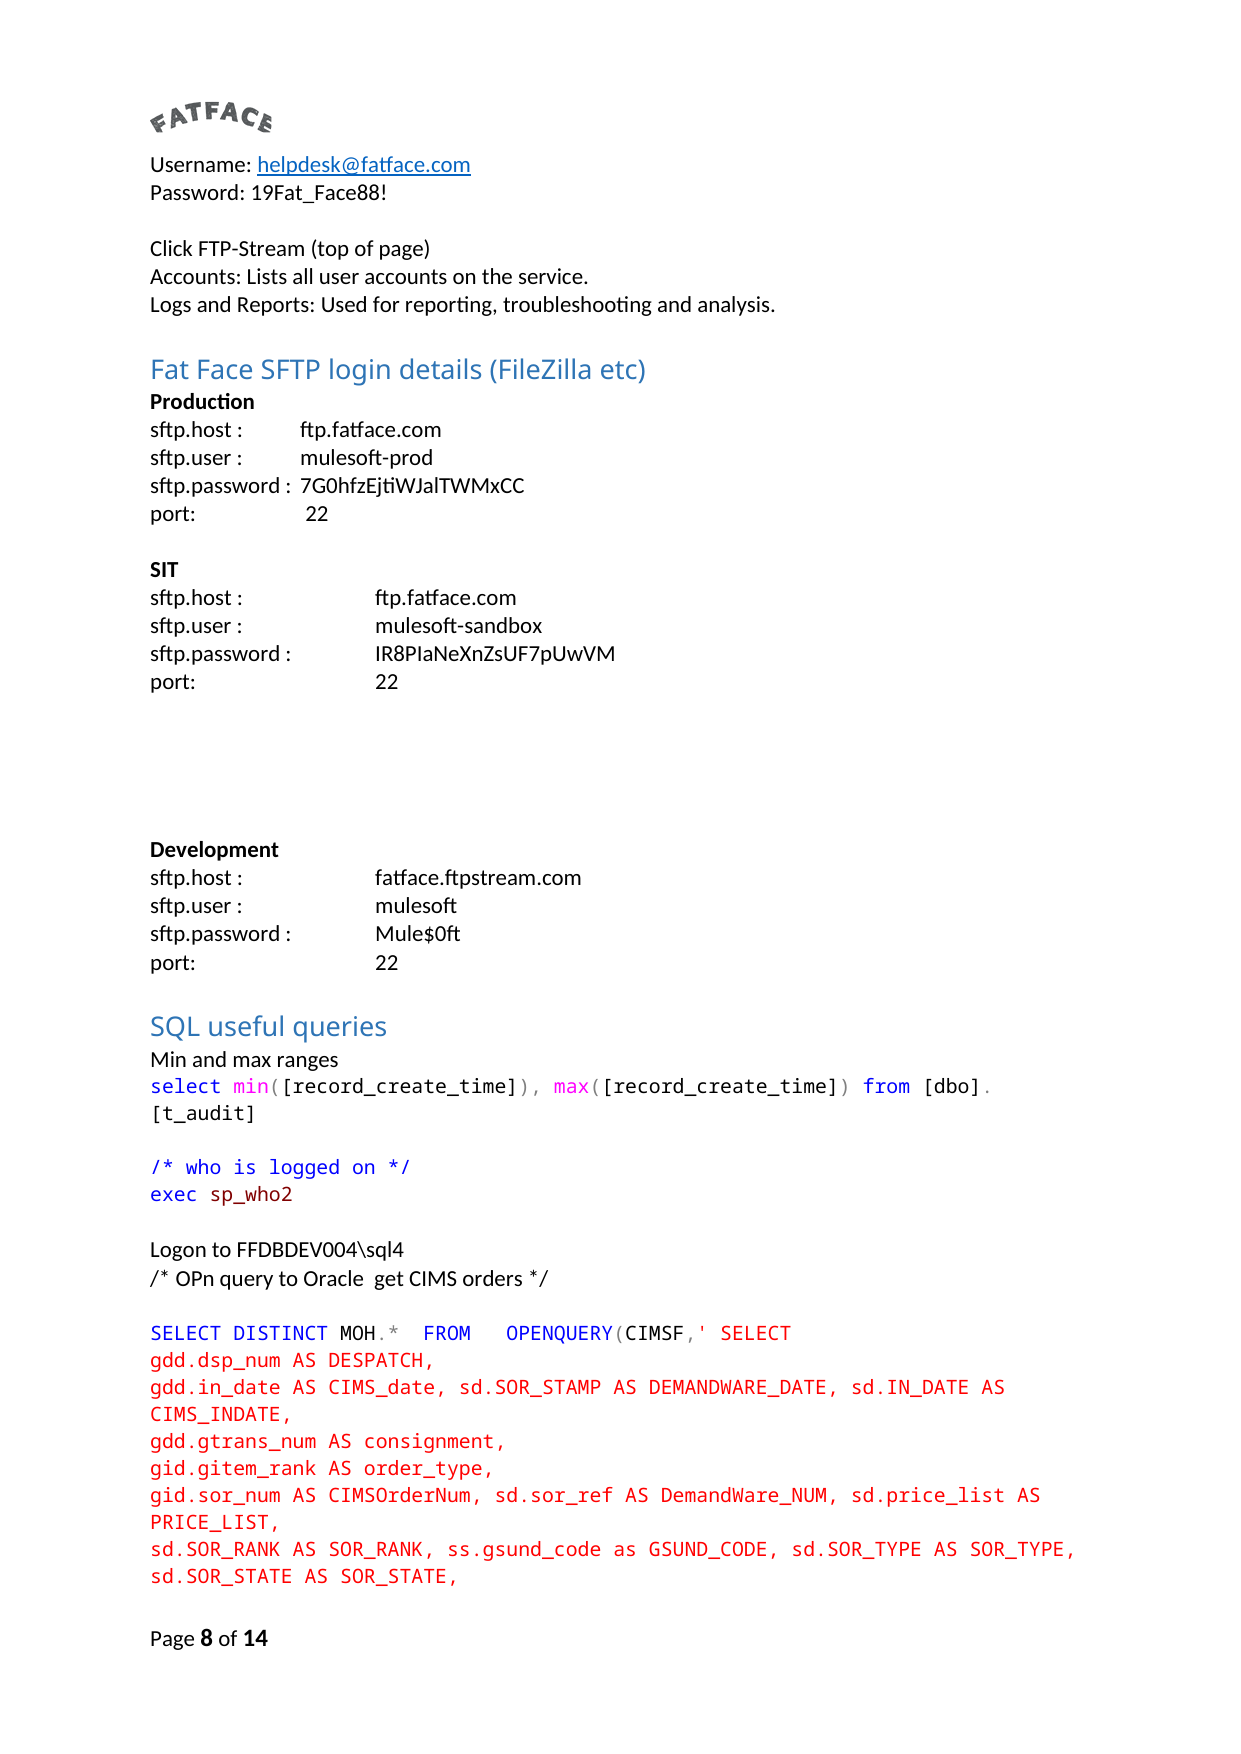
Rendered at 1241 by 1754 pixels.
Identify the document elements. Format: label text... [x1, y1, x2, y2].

text port: 22 [150, 948, 1090, 976]
text sd.SOR_RANK AS SOR_RANK, ss.gsund_code as GSUND_CODE, sd.SOR_TYPE AS SOR_TYPE, sd.SOR_STATE AS SOR_STATE, [150, 1536, 1090, 1589]
text SELECT DISTINCT MOH.* FROM OPENQUERY(CIMSF,' SELECT [150, 1320, 1090, 1347]
text port: 22 [150, 667, 1090, 695]
text sftp.password : Mule$0ft [150, 919, 1090, 948]
text gid.sor_num AS CIMSOrderNum, sd.sor_ref AS DemandWare_NUM, sd.price_list AS PRICE_LIST, [150, 1482, 1090, 1536]
text gdd.dsp_num AS DESPATCH, [150, 1347, 1090, 1374]
text gid.gitem_rank AS order_type, [150, 1454, 1090, 1482]
subtitle Fat Face SFTP login details (FileZilla etc) [150, 350, 1090, 387]
subtitle SQL useful queries [150, 1008, 1090, 1045]
text /* who is logged on */ [150, 1154, 1090, 1181]
text Logon to FFDBDEV004\sql4 [150, 1236, 1090, 1264]
text exec sp_who2 [150, 1181, 1090, 1208]
text port: 22 [150, 499, 1090, 527]
text sftp.host : fatface.ftpstream.com [150, 863, 1090, 892]
text gdd.in_date AS CIMS_date, sd.SOR_STAMP AS DEMANDWARE_DATE, sd.IN_DATE AS CIMS_INDATE, [150, 1374, 1090, 1428]
text Click FTP-Stream (top of page) [150, 234, 1090, 262]
text select min([record_create_time]), max([record_create_time]) from [dbo].[t_audit] [150, 1073, 1090, 1127]
text sftp.host : ftp.fatface.com [150, 583, 1090, 611]
text Production [150, 387, 1090, 415]
text Accounts: Lists all user accounts on the service. [150, 262, 1090, 290]
text Min and max ranges [150, 1045, 1090, 1073]
text sftp.user : mulesoft-sandbox [150, 611, 1090, 639]
text Logs and Reports: Used for reporting, troubleshooting and analysis. [150, 290, 1090, 318]
text sftp.user : mulesoft-prod [150, 443, 1090, 471]
text sftp.password : 7G0hfzEjtiWJalTWMxCC [150, 471, 1090, 499]
text sftp.user : mulesoft [150, 892, 1090, 919]
text sftp.password : IR8PIaNeXnZsUF7pUwVM [150, 639, 1090, 667]
text /* OPn query to Oracle get CIMS orders */ [150, 1264, 1090, 1292]
text Password: 19Fat_Face88! [150, 178, 1090, 206]
text sftp.host : ftp.fatface.com [150, 415, 1090, 443]
text gdd.gtrans_num AS consignment, [150, 1428, 1090, 1454]
picture [150, 101, 272, 133]
text Username: helpdesk@fatface.com [150, 150, 1090, 178]
text SIT [150, 555, 1090, 583]
text Development [150, 836, 1090, 863]
